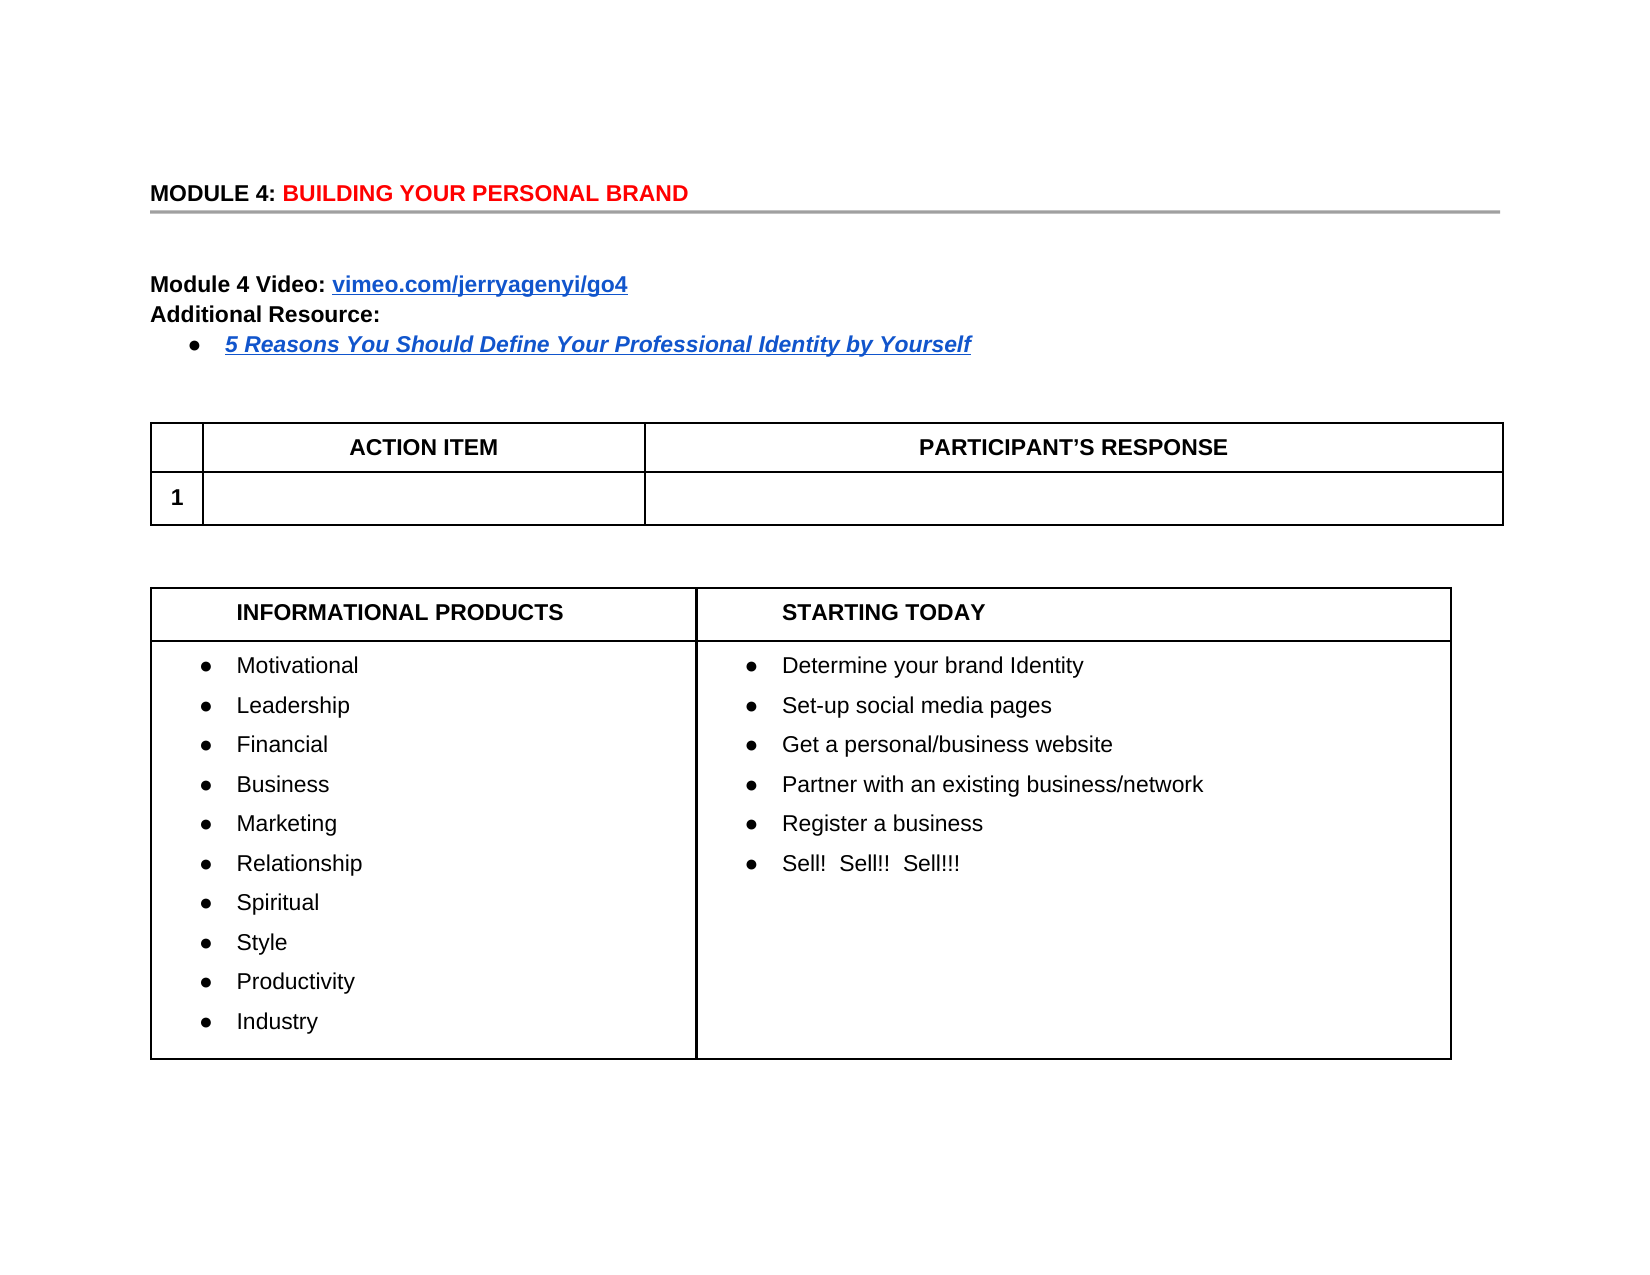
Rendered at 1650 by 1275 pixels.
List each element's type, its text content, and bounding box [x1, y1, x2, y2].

table_header STARTING TODAY [698, 589, 1450, 640]
table_cell 1 [152, 473, 202, 524]
table_header INFORMATIONAL PRODUCTS [152, 589, 695, 640]
table_header PARTICIPANT’S RESPONSE [646, 424, 1502, 471]
table_header [152, 424, 202, 471]
table_cell [646, 473, 1502, 524]
table_header ACTION ITEM [204, 424, 644, 471]
table_cell Motivational Leadership Financial Business Marketing Relationship Spiritual Style Productivity Industry [152, 642, 695, 1058]
text MODULE 4: BUILDING YOUR PERSONAL BRAND [150, 180, 1500, 207]
text Module 4 Video: vimeo.com/jerryagenyi/go4 [150, 271, 1500, 297]
list 5 Reasons You Should Define Your Professional Identity by Yourself [187, 331, 1500, 358]
table_cell [204, 473, 644, 524]
table_cell Determine your brand Identity Set-up social media pages Get a personal/business website Partner with an existing business/network Register a business Sell! Sell!! Sell!!! [698, 642, 1450, 1058]
text Additional Resource: [150, 301, 1500, 327]
